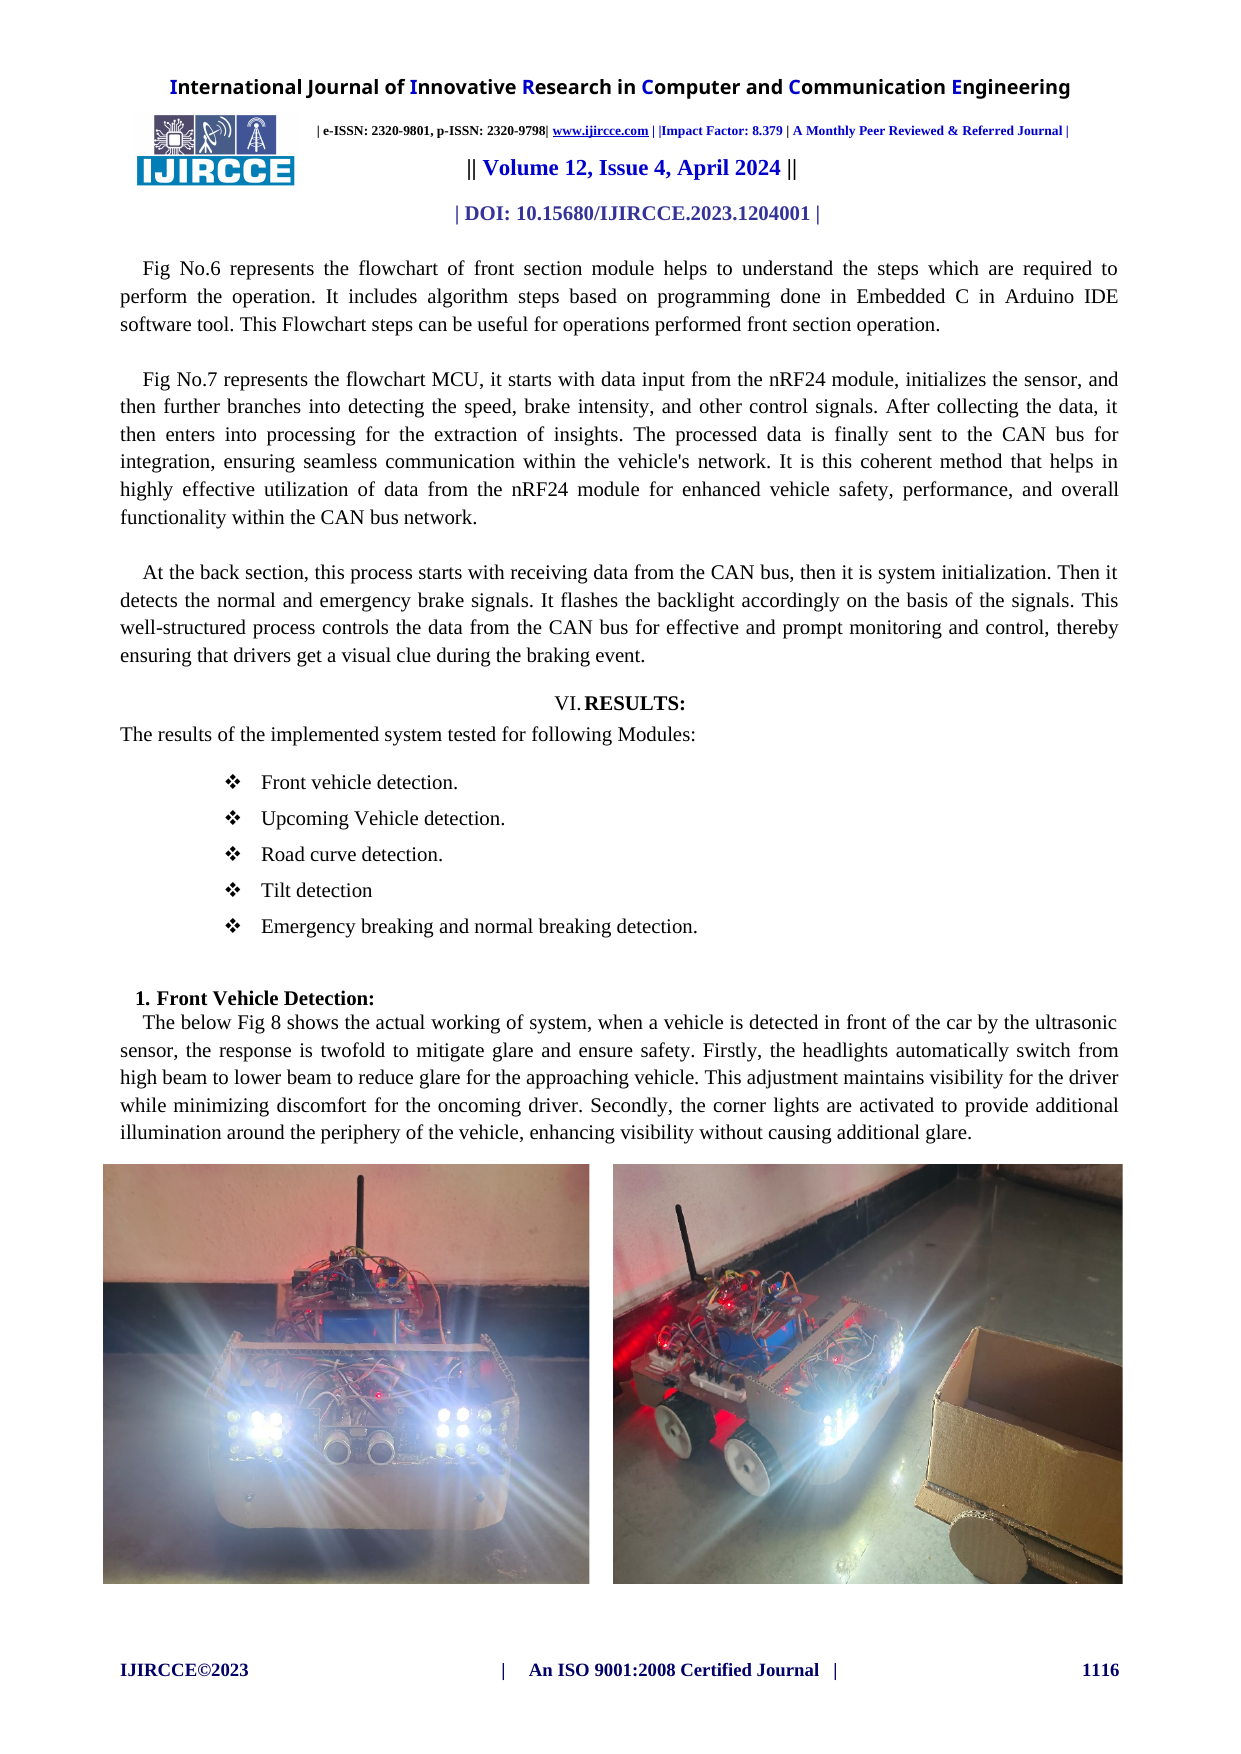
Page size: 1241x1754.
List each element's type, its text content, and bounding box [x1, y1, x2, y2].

picture [103, 1164, 590, 1584]
list Road curve detection. [223, 842, 1120, 866]
text The below Fig 8 shows the actual working of system, when a vehicle is detected in front of the car by the ultrasonic sensor, the response is twofold to mitigate glare and ensure safety. Firstly, the headlights automatically switch from high beam to lower beam to reduce glare for the approaching vehicle. This adjustment maintains visibility for the driver while minimizing discomfort for the oncoming driver. Secondly, the corner lights are activated to provide additional illumination around the periphery of the vehicle, enhancing visibility without causing additional glare. [120, 1010, 1120, 1144]
list Emergency breaking and normal breaking detection. [223, 914, 1120, 938]
list Front vehicle detection. [223, 769, 1120, 794]
text At the back section, this process starts with receiving data from the CAN bus, then it is system initialization. Then it detects the normal and emergency brake signals. It flashes the backlight accordingly on the basis of the signals. This well-structured process controls the data from the CAN bus for effective and prompt monitoring and control, thereby ensuring that drivers get a visual clue during the braking event. [120, 560, 1120, 667]
text Fig No.6 represents the flowchart of front section module helps to understand the steps which are required to perform the operation. It includes algorithm steps based on programming done in Embedded C in Arduino IDE software tool. This Flowchart steps can be useful for operations performed front section operation. [120, 256, 1120, 336]
text The results of the implemented system tested for following Modules: [120, 721, 1120, 746]
list Front Vehicle Detection: [135, 986, 1120, 1010]
subtitle RESULTS: [120, 691, 1120, 715]
text Fig No.7 represents the flowchart MCU, it starts with data input from the nRF24 module, initializes the sensor, and then further branches into detecting the speed, brake intensity, and other control signals. After collecting the data, it then enters into processing for the extraction of insights. The processed data is finally sent to the CAN bus for integration, ensuring seamless communication within the vehicle's network. It is this coherent method that helps in highly effective utilization of data from the nRF24 module for enhanced vehicle safety, performance, and overall functionality within the CAN bus network. [120, 367, 1120, 529]
picture [133, 111, 298, 188]
picture [613, 1164, 1123, 1584]
list Tilt detection [223, 878, 1120, 902]
list Upcoming Vehicle detection. [223, 806, 1120, 830]
